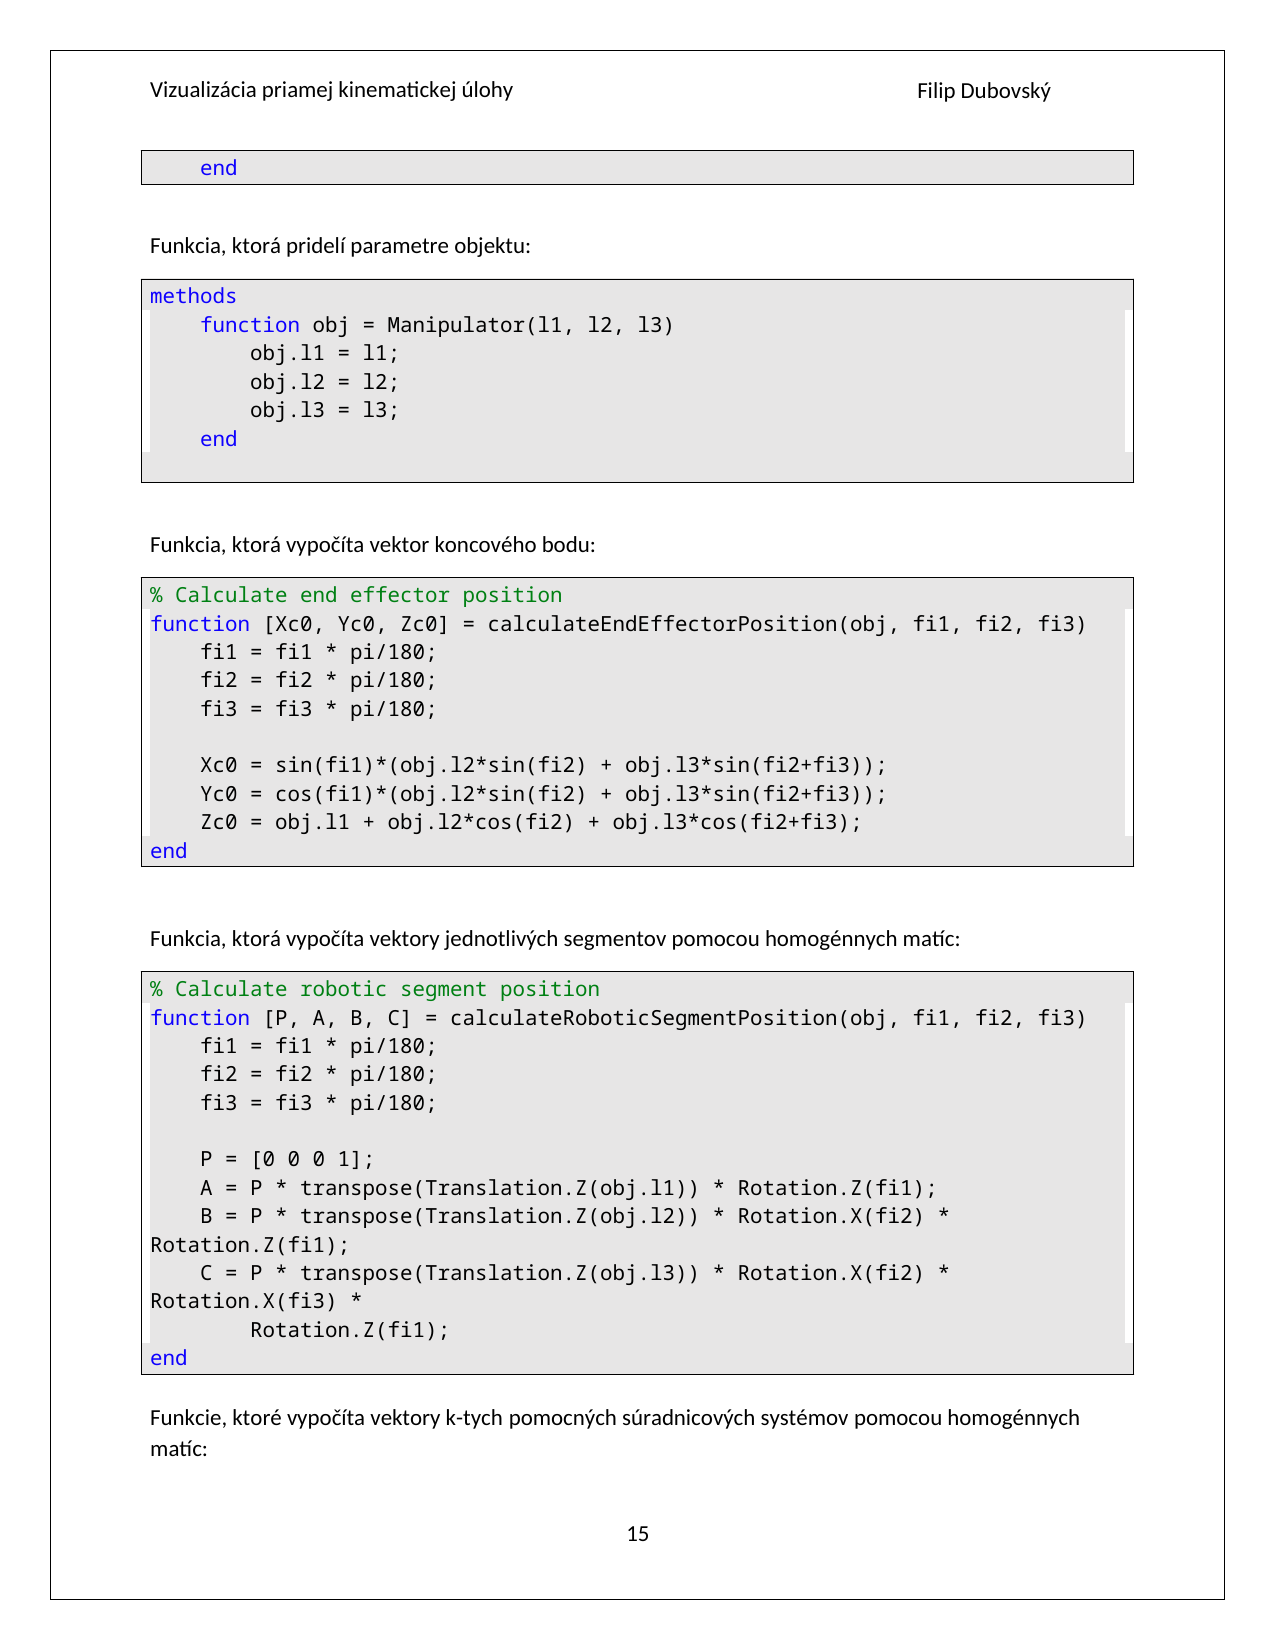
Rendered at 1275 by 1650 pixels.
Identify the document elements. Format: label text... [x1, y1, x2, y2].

text methods [142, 280, 1133, 310]
text function [Xc0, Yc0, Zc0] = calculateEndEffectorPosition(obj, fi1, fi2, fi3) [150, 609, 1125, 637]
text end [150, 424, 1125, 449]
text B = P * transpose(Translation.Z(obj.l2)) * Rotation.X(fi2) * Rotation.Z(fi1); [150, 1201, 1125, 1258]
text fi3 = fi3 * pi/180; [150, 1088, 1125, 1116]
text fi1 = fi1 * pi/180; [150, 637, 1125, 666]
text % Calculate end effector position [142, 578, 1133, 609]
text Rotation.Z(fi1); [150, 1315, 1125, 1340]
text function obj = Manipulator(l1, l2, l3) [150, 310, 1125, 338]
text end [142, 833, 1133, 866]
text Zc0 = obj.l1 + obj.l2*cos(fi2) + obj.l3*cos(fi2+fi3); [150, 807, 1125, 833]
text Funkcie, ktoré vypočíta vektory k-tych pomocných súradnicových systémov pomocou homogénnych matíc: [150, 1403, 1125, 1462]
text obj.l2 = l2; [150, 367, 1125, 395]
text P = [0 0 0 1]; [150, 1144, 1125, 1173]
text obj.l3 = l3; [150, 395, 1125, 424]
text end [142, 151, 1133, 184]
text Funkcia, ktorá vypočíta vektor koncového bodu: [150, 530, 1125, 558]
text Funkcia, ktorá vypočíta vektory jednotlivých segmentov pomocou homogénnych matíc: [150, 924, 1125, 952]
text Xc0 = sin(fi1)*(obj.l2*sin(fi2) + obj.l3*sin(fi2+fi3)); [150, 750, 1125, 779]
text fi1 = fi1 * pi/180; [150, 1031, 1125, 1059]
text % Calculate robotic segment position [142, 972, 1133, 1003]
text fi3 = fi3 * pi/180; [150, 694, 1125, 722]
text end [142, 1340, 1133, 1374]
text fi2 = fi2 * pi/180; [150, 1059, 1125, 1088]
text A = P * transpose(Translation.Z(obj.l1)) * Rotation.Z(fi1); [150, 1173, 1125, 1201]
text fi2 = fi2 * pi/180; [150, 666, 1125, 694]
text obj.l1 = l1; [150, 338, 1125, 367]
text function [P, A, B, C] = calculateRoboticSegmentPosition(obj, fi1, fi2, fi3) [150, 1003, 1125, 1031]
text Funkcia, ktorá pridelí parametre objektu: [150, 232, 1125, 259]
text C = P * transpose(Translation.Z(obj.l3)) * Rotation.X(fi2) * Rotation.X(fi3) * [150, 1258, 1125, 1315]
text Yc0 = cos(fi1)*(obj.l2*sin(fi2) + obj.l3*sin(fi2+fi3)); [150, 779, 1125, 807]
